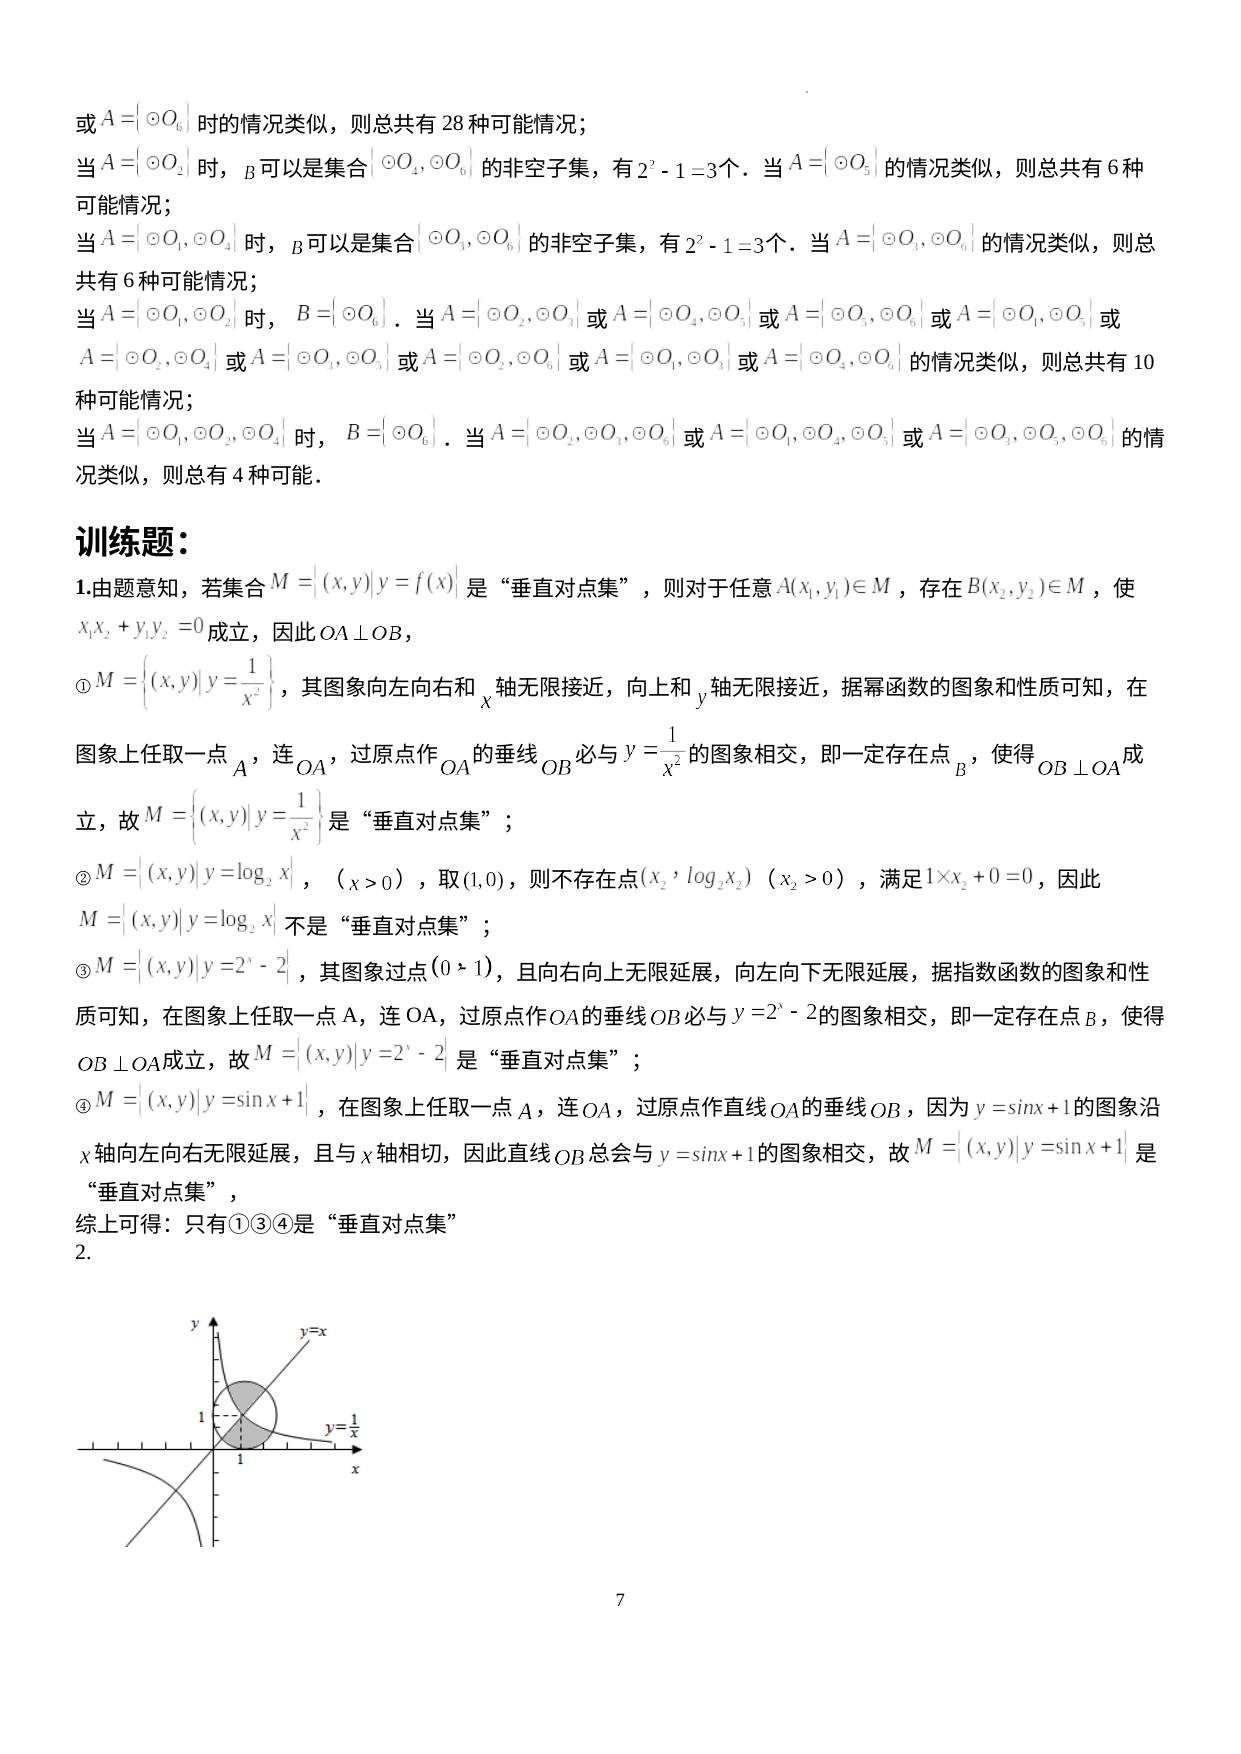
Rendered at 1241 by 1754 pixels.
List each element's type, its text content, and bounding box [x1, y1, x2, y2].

text 1.由题意知，若集合是“垂直对点集”，则对于任意，存在，使成立，因此， [75, 564, 1165, 651]
text 当时，可以是集合的非空子集，有个．当的情况类似，则总共有6种可能情况； [75, 145, 1165, 220]
picture [75, 1289, 382, 1547]
text ④，在图象上任取一点，连，过原点作直线的垂线，因为的图象沿轴向左向右无限延展，且与轴相切，因此直线总会与的图象相交，故是“垂直对点集”， [75, 1082, 1165, 1207]
text 训练题： [75, 515, 1165, 564]
text ③，其图象过点，且向右向上无限延展，向左向下无限延展，据指数函数的图象和性质可知，在图象上任取一点A，连OA，过原点作的垂线必与的图象相交，即一定存在点，使得成立，故是“垂直对点集”； [75, 948, 1165, 1082]
text 当时， ．当或或或或或或或或的情况类似，则总共有10种可能情况； [75, 296, 1165, 415]
text ②，（），取，则不存在点（），满足，因此不是“垂直对点集”； [75, 854, 1165, 948]
text ①，其图象向左向右和轴无限接近，向上和轴无限接近，据幂函数的图象和性质可知，在图象上任取一点，连，过原点作的垂线必与的图象相交，即一定存在点，使得成立，故是“垂直对点集”； [75, 651, 1165, 854]
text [75, 101, 1165, 145]
text 当时，可以是集合的非空子集，有个．当的情况类似，则总共有6种可能情况； [75, 220, 1165, 296]
text 综上可得：只有①③④是“垂直对点集” [75, 1207, 1165, 1239]
text 当时， ．当或或的情况类似，则总有4种可能． [75, 415, 1165, 490]
text 2. [75, 1239, 1165, 1264]
